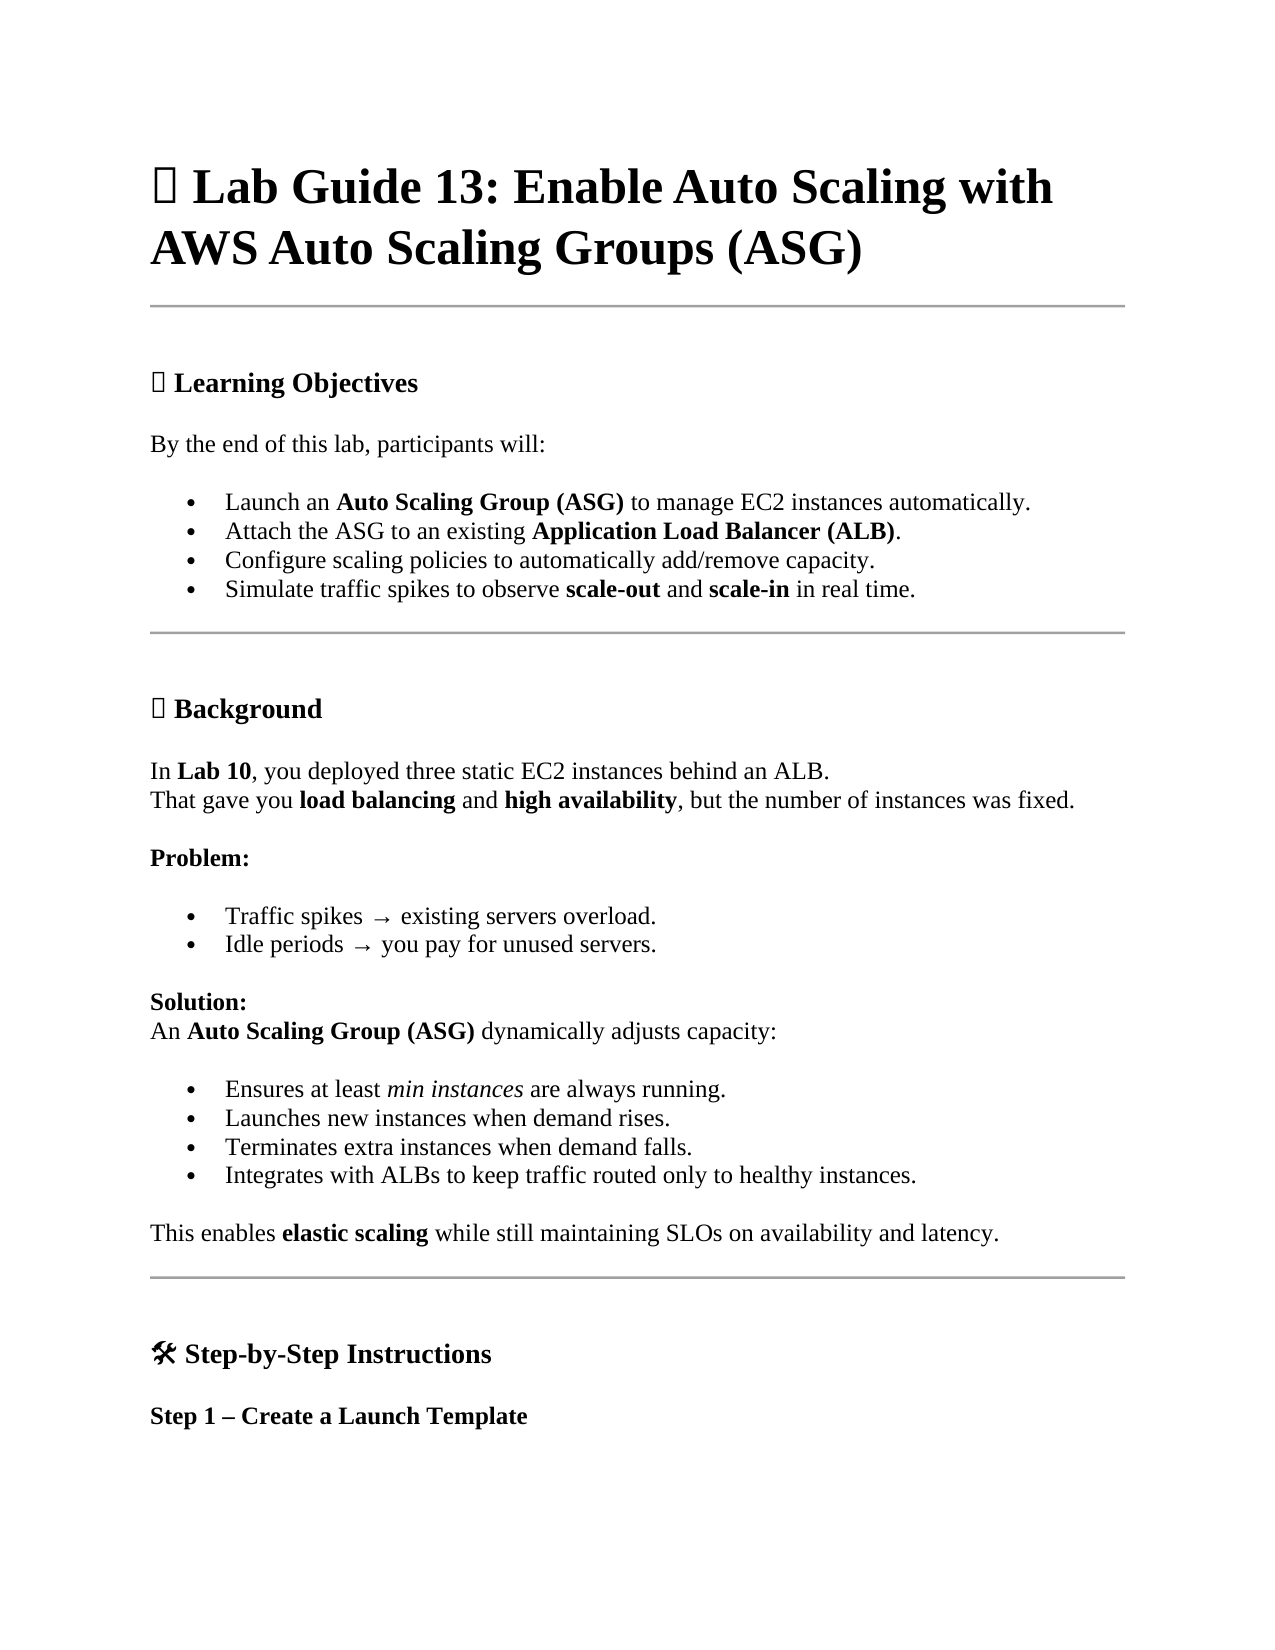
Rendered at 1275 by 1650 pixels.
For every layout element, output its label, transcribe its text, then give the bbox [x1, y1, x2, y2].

list Attach the ASG to an existing Application Load Balancer (ALB). [187, 516, 1125, 545]
list Ensures at least min instances are always running. [187, 1074, 1125, 1103]
text Step 1 – Create a Launch Template [150, 1401, 1125, 1430]
text In Lab 10, you deployed three static EC2 instances behind an ALB. That gave you load balancing and high availability, but the number of instances was fixed. [150, 756, 1125, 814]
text 🛠️ Step-by-Step Instructions [150, 1333, 1125, 1372]
list Terminates extra instances when demand falls. [187, 1132, 1125, 1160]
text 🔬 Lab Guide 13: Enable Auto Scaling with AWS Auto Scaling Groups (ASG) [150, 150, 1125, 276]
list Configure scaling policies to automatically add/remove capacity. [187, 545, 1125, 574]
list Traffic spikes → existing servers overload. [187, 901, 1125, 929]
list Integrates with ALBs to keep traffic routed only to healthy instances. [187, 1160, 1125, 1189]
list Launches new instances when demand rises. [187, 1103, 1125, 1132]
text 📘 Background [150, 689, 1125, 727]
text 🎯 Learning Objectives [150, 362, 1125, 400]
text By the end of this lab, participants will: [150, 429, 1125, 458]
text Solution: An Auto Scaling Group (ASG) dynamically adjusts capacity: [150, 987, 1125, 1045]
list Launch an Auto Scaling Group (ASG) to manage EC2 instances automatically. [187, 487, 1125, 516]
text This enables elastic scaling while still maintaining SLOs on availability and latency. [150, 1218, 1125, 1247]
list Simulate traffic spikes to observe scale-out and scale-in in real time. [187, 574, 1125, 602]
text Problem: [150, 843, 1125, 872]
list Idle periods → you pay for unused servers. [187, 929, 1125, 958]
